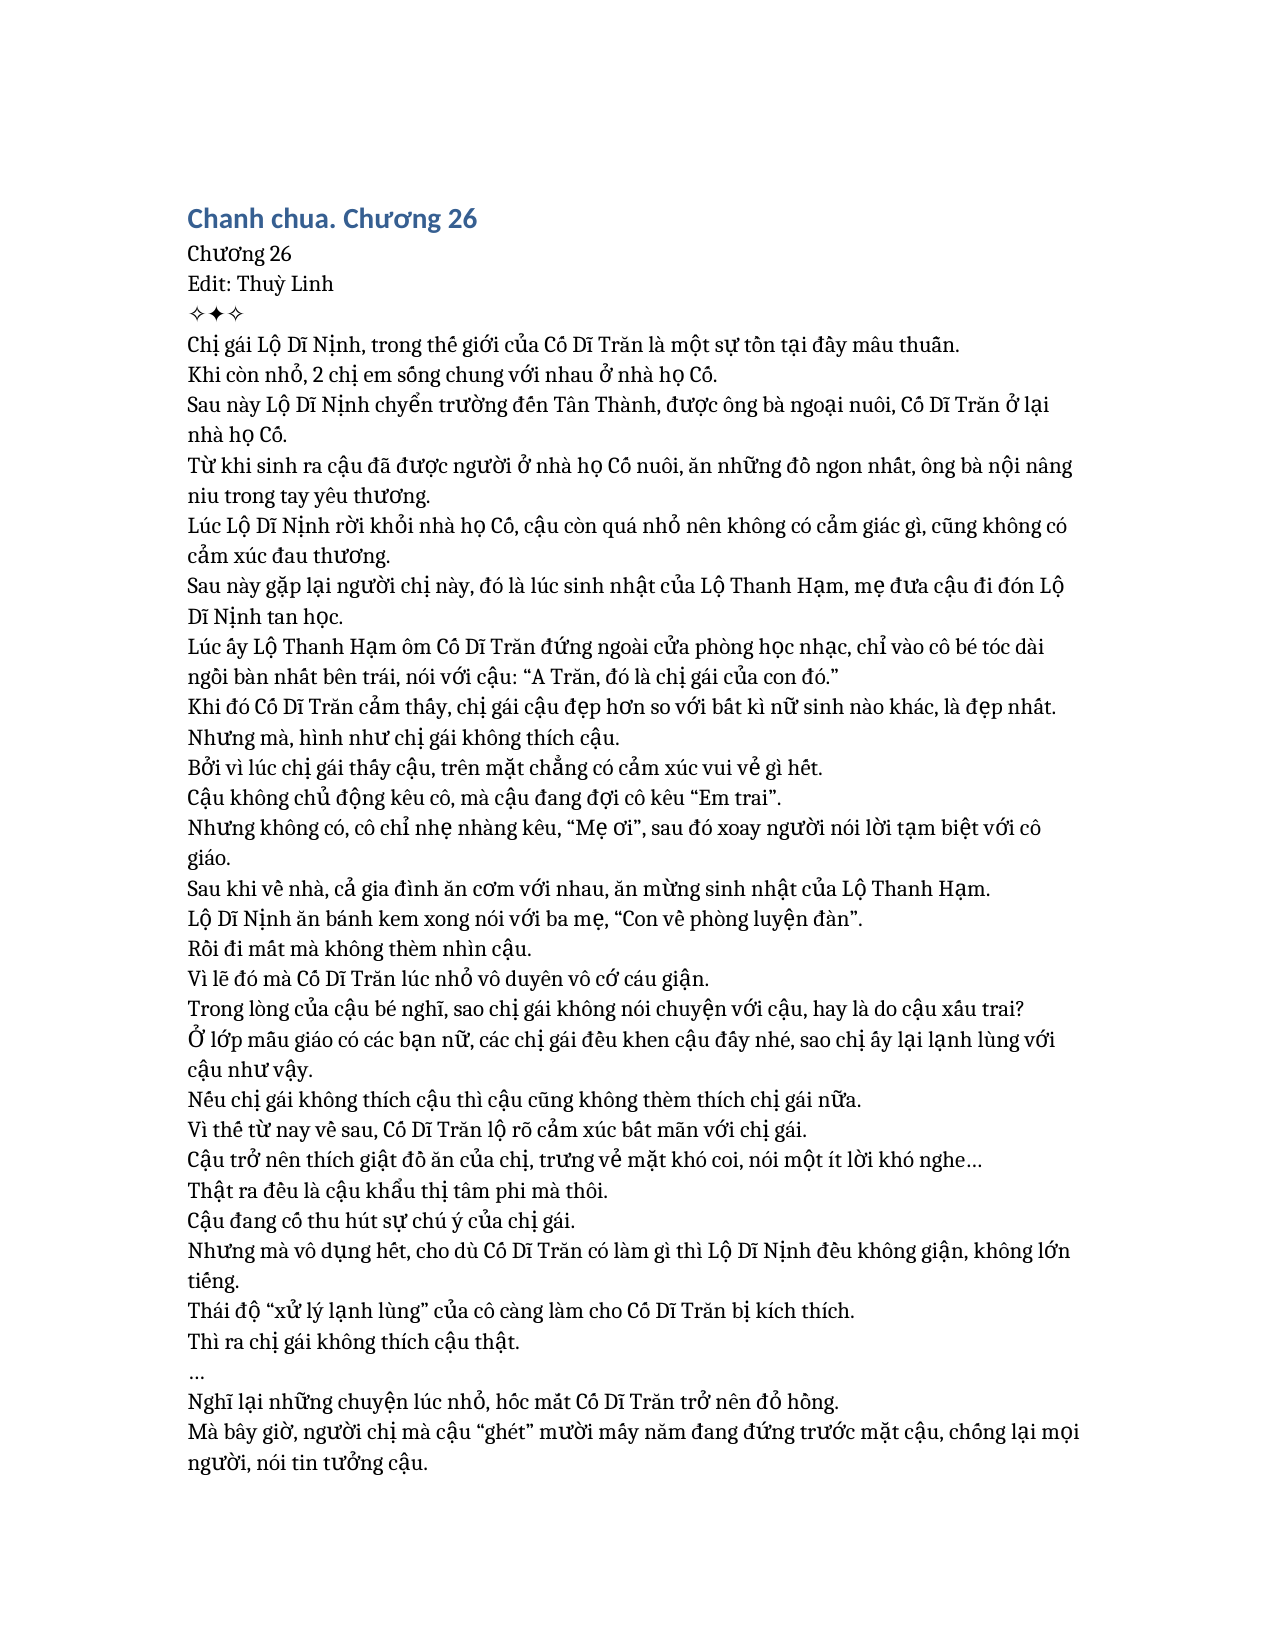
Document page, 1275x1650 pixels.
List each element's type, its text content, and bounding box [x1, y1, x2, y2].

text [187, 241, 1087, 1476]
subtitle Chanh chua. Chương 26 [187, 200, 1087, 236]
